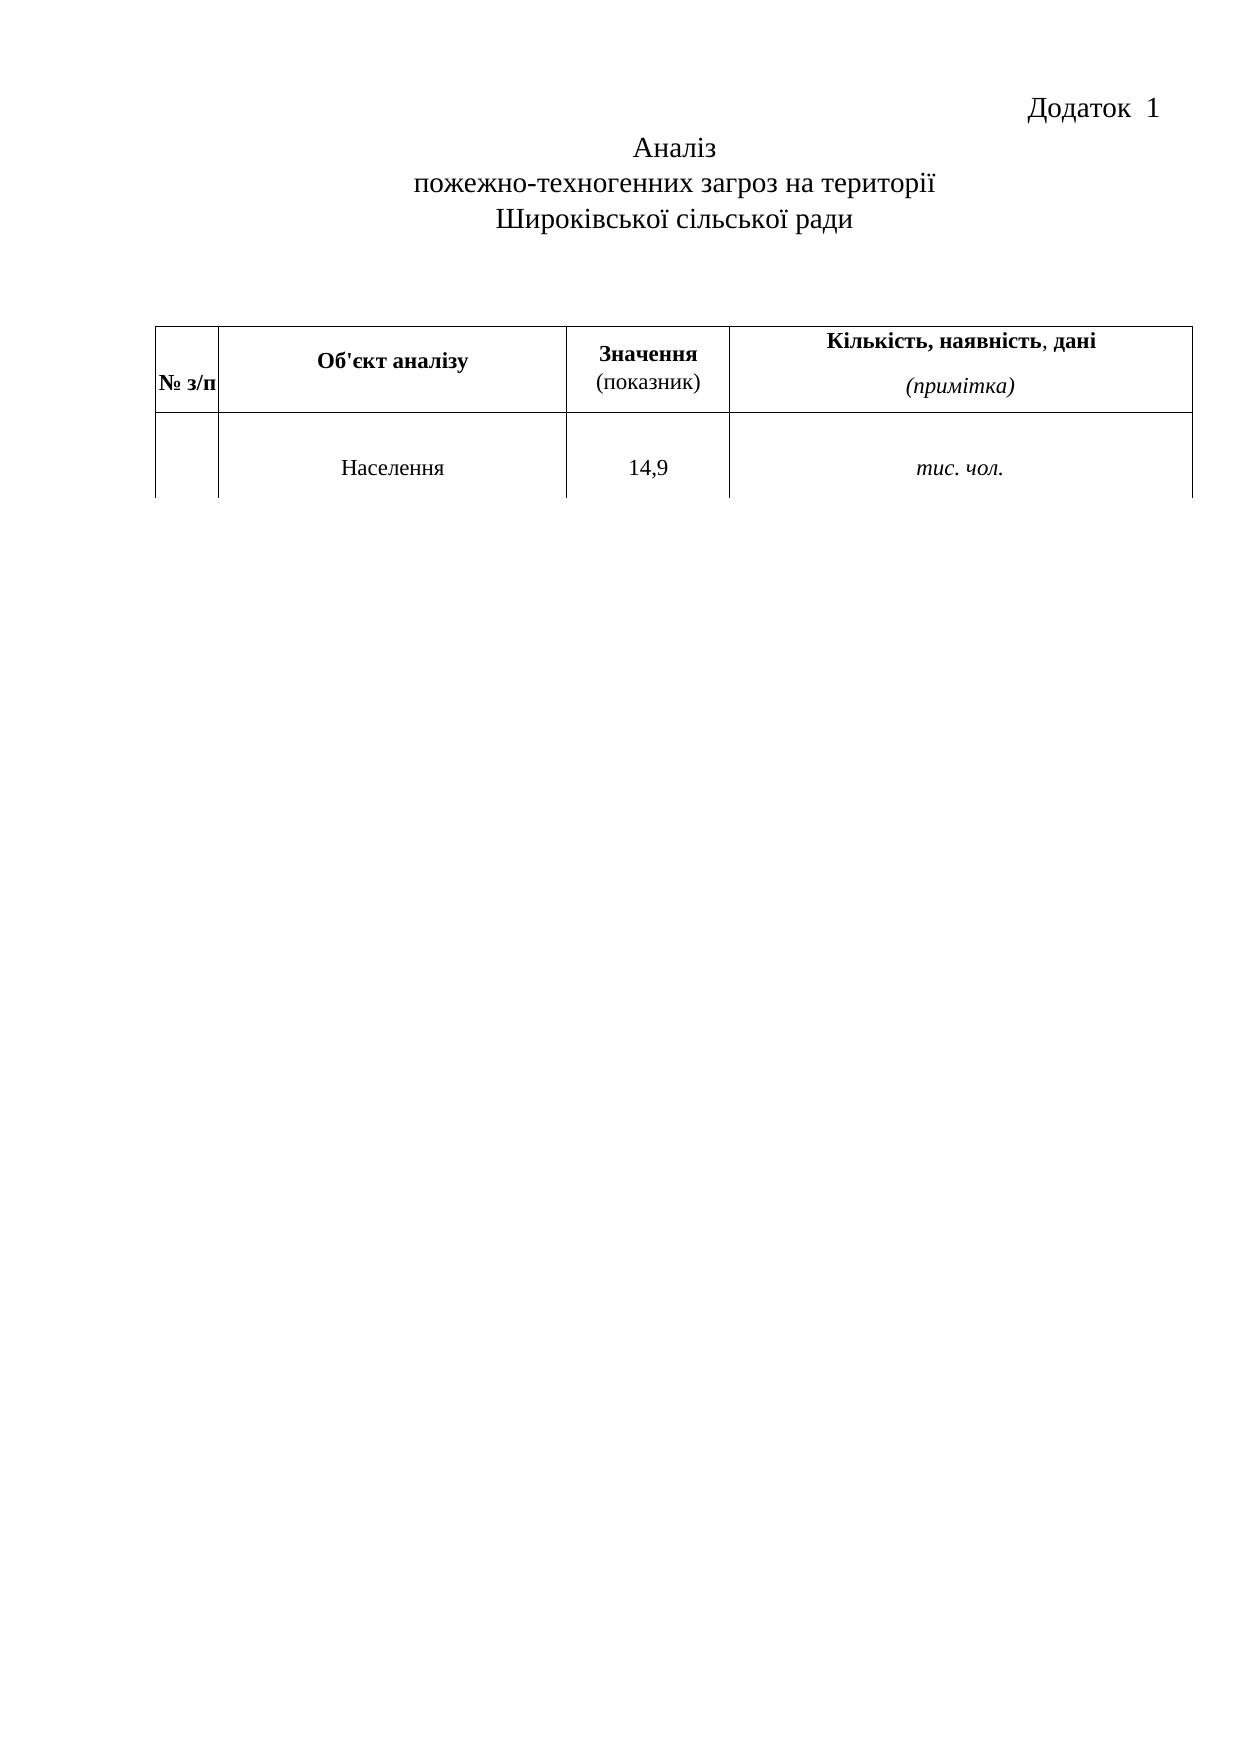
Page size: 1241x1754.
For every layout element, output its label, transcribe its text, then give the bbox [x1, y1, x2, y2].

table_cell тис. чол. [730, 413, 1192, 498]
table_header Значення (показник) [567, 327, 729, 412]
text Додаток 1 [155, 90, 1160, 124]
table_cell 14,9 [567, 413, 729, 498]
table_header № з/п [156, 327, 218, 412]
table_cell [156, 413, 218, 498]
text Аналіз пожежно-техногенних загроз на території Широківської сільської ради [155, 130, 1193, 234]
table_header Об'єкт аналізу [219, 327, 566, 412]
table_header Кількість, наявність, дані (примітка) [730, 327, 1192, 412]
table_cell Населення [219, 413, 566, 498]
